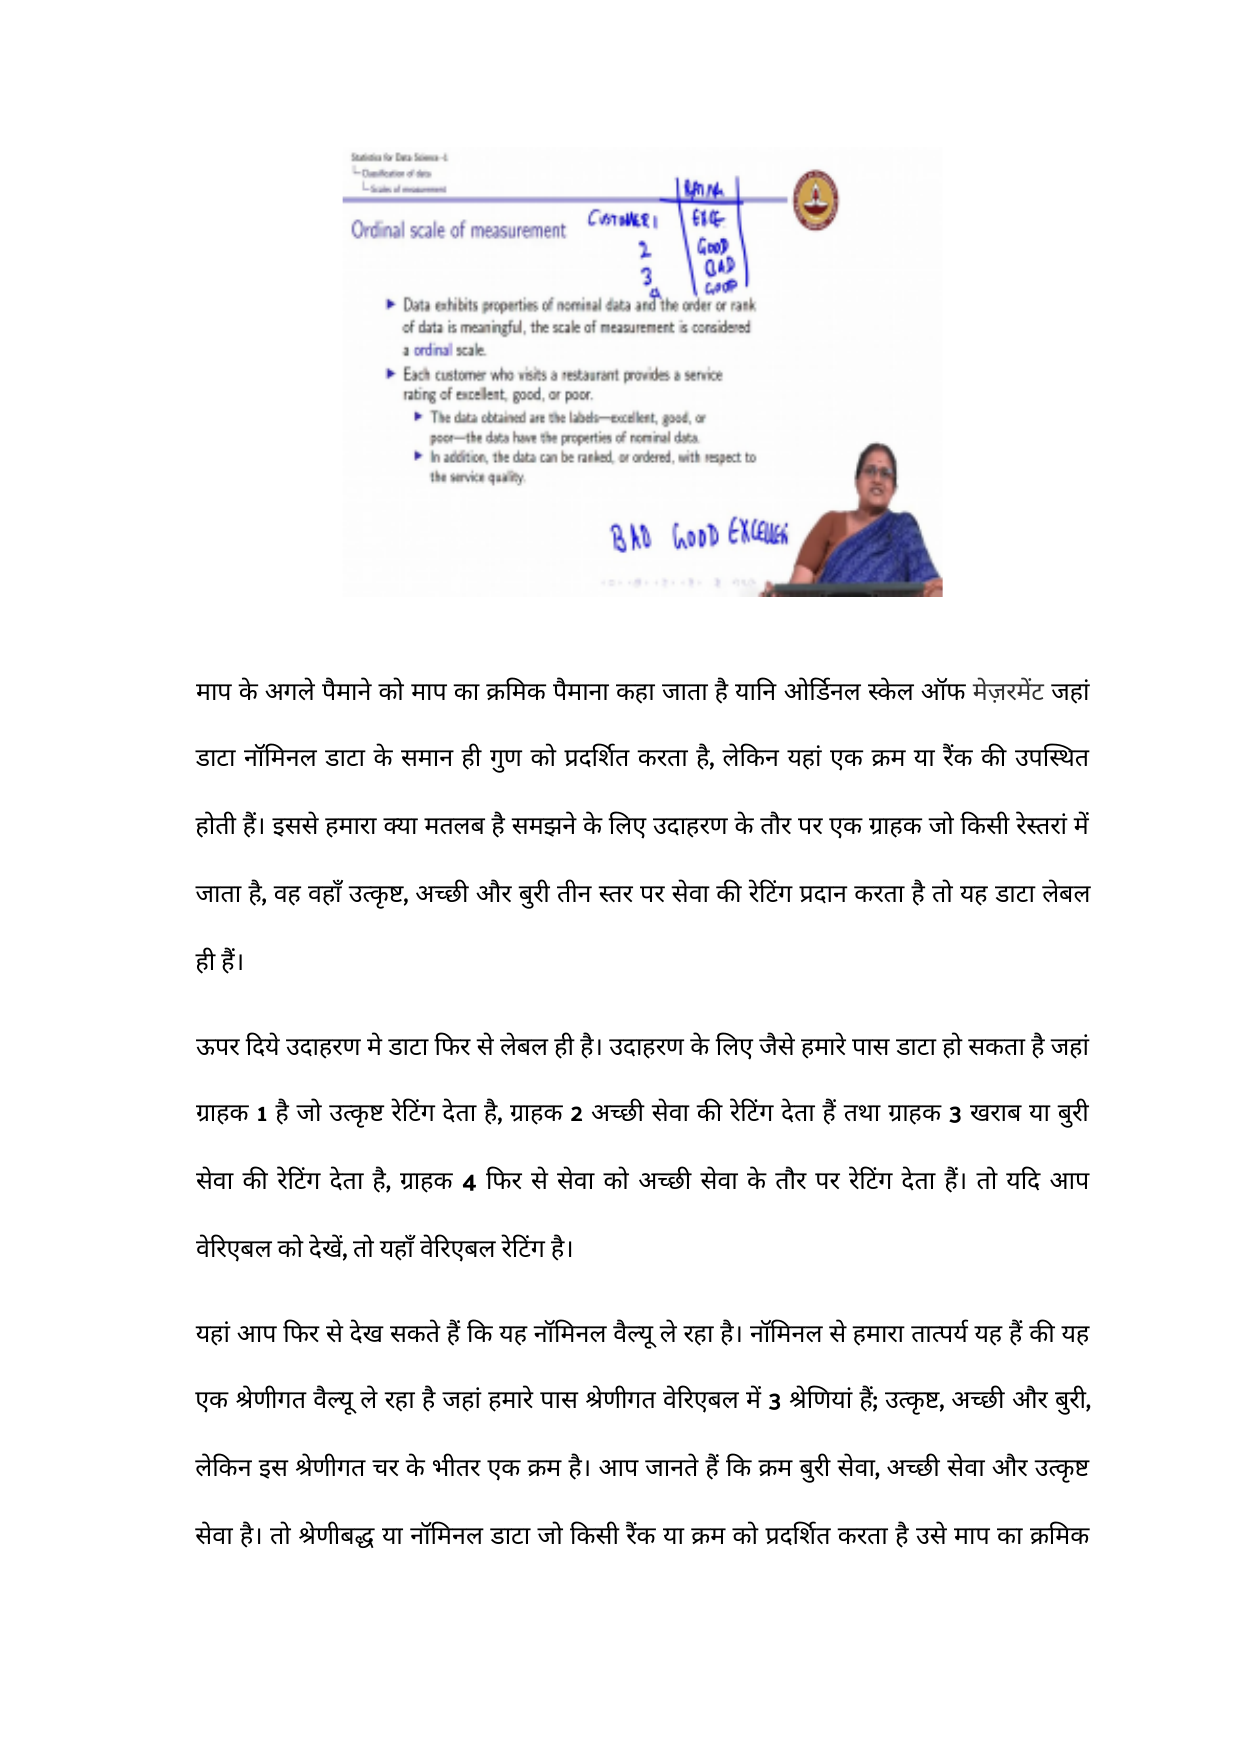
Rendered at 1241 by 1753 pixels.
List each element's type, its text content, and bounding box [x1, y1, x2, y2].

picture [342, 147, 943, 597]
text माप के अगले पैमाने को माप का क्रमिक पैमाना कहा जाता है यानि ओर्डिनल स्केल ऑफ मेज़रमेंट जहां डाटा नॉमिनल डाटा के समान ही गुण को प्रदर्शित करता है, लेकिन यहां एक क्रम या रैंक की उपस्थित होती हैं। इससे हमारा क्या मतलब है समझने के लिए उदाहरण के तौर पर एक ग्राहक जो किसी रेस्तरां में जाता है, वह वहाँ उत्कृष्ट, अच्छी और बुरी तीन स्तर पर सेवा की रेटिंग प्रदान करता है तो यह डाटा लेबल ही हैं। [195, 678, 1090, 982]
text ऊपर दिये उदाहरण मे डाटा फिर से लेबल ही है। उदाहरण के लिए जैसे हमारे पास डाटा हो सकता है जहां ग्राहक 1 है जो उत्कृष्ट रेटिंग देता है, ग्राहक 2 अच्छी सेवा की रेटिंग देता हैं तथा ग्राहक 3 खराब या बुरी सेवा की रेटिंग देता है, ग्राहक 4 फिर से सेवा को अच्छी सेवा के तौर पर रेटिंग देता हैं। तो यदि आप वेरिएबल को देखें, तो यहाँ वेरिएबल रेटिंग है। [196, 1033, 1090, 1269]
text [195, 1320, 1090, 1556]
